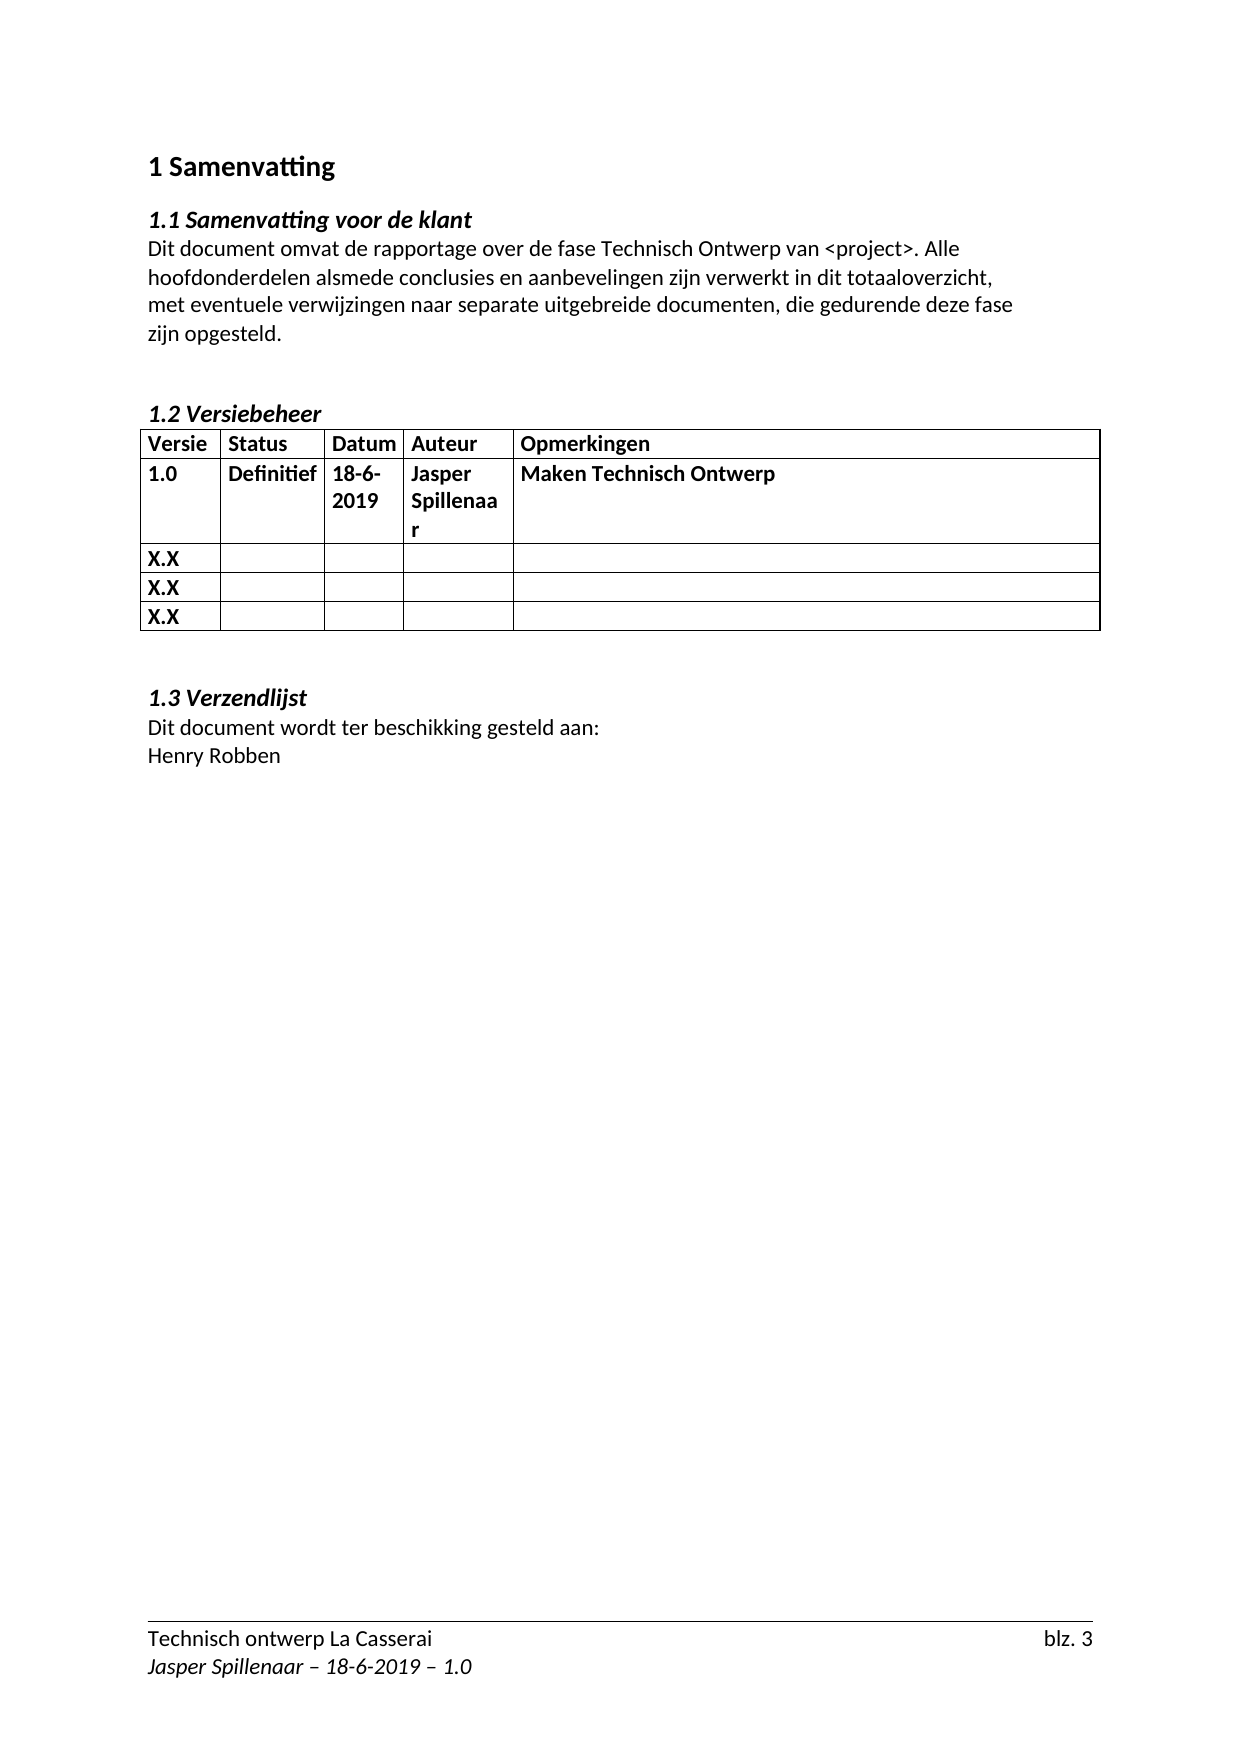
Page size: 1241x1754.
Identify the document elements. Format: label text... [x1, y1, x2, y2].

table_cell Jasper Spillenaar [404, 459, 513, 543]
table_header Status [221, 430, 324, 458]
text met eventuele verwijzingen naar separate uitgebreide documenten, die gedurende deze fase [148, 291, 1093, 319]
table_cell 18-6-2019 [325, 459, 403, 543]
table_cell X.X [141, 544, 220, 572]
table_cell [325, 573, 403, 601]
table_cell [221, 602, 324, 630]
subtitle 1 Samenvatting [148, 148, 1093, 183]
table_cell [325, 602, 403, 630]
table_cell [404, 602, 513, 630]
table_cell [221, 573, 324, 601]
table_cell Definitief [221, 459, 324, 543]
text Dit document wordt ter beschikking gesteld aan: [148, 713, 1093, 741]
text Henry Robben [148, 741, 1093, 769]
text zijn opgesteld. [148, 319, 1093, 347]
table_cell [221, 544, 324, 572]
table_header Datum [325, 430, 403, 458]
table_header Auteur [404, 430, 513, 458]
table_cell X.X [141, 573, 220, 601]
table_cell 1.0 [141, 459, 220, 543]
table_cell [404, 573, 513, 601]
table_cell [514, 602, 1099, 630]
table_header Opmerkingen [514, 430, 1099, 458]
subtitle 1.2 Versiebeheer [148, 398, 1093, 428]
subtitle 1.1 Samenvatting voor de klant [148, 204, 1093, 234]
table_cell [514, 544, 1099, 572]
text Dit document omvat de rapportage over de fase Technisch Ontwerp van <project>. Alle [148, 234, 1093, 263]
table_cell [514, 573, 1099, 601]
table_cell [325, 544, 403, 572]
table_header Versie [141, 430, 220, 458]
table_cell [404, 544, 513, 572]
table_cell X.X [141, 602, 220, 630]
subtitle 1.3 Verzendlijst [148, 682, 1093, 713]
text hoofdonderdelen alsmede conclusies en aanbevelingen zijn verwerkt in dit totaaloverzicht, [148, 263, 1093, 291]
table_cell Maken Technisch Ontwerp [514, 459, 1099, 543]
